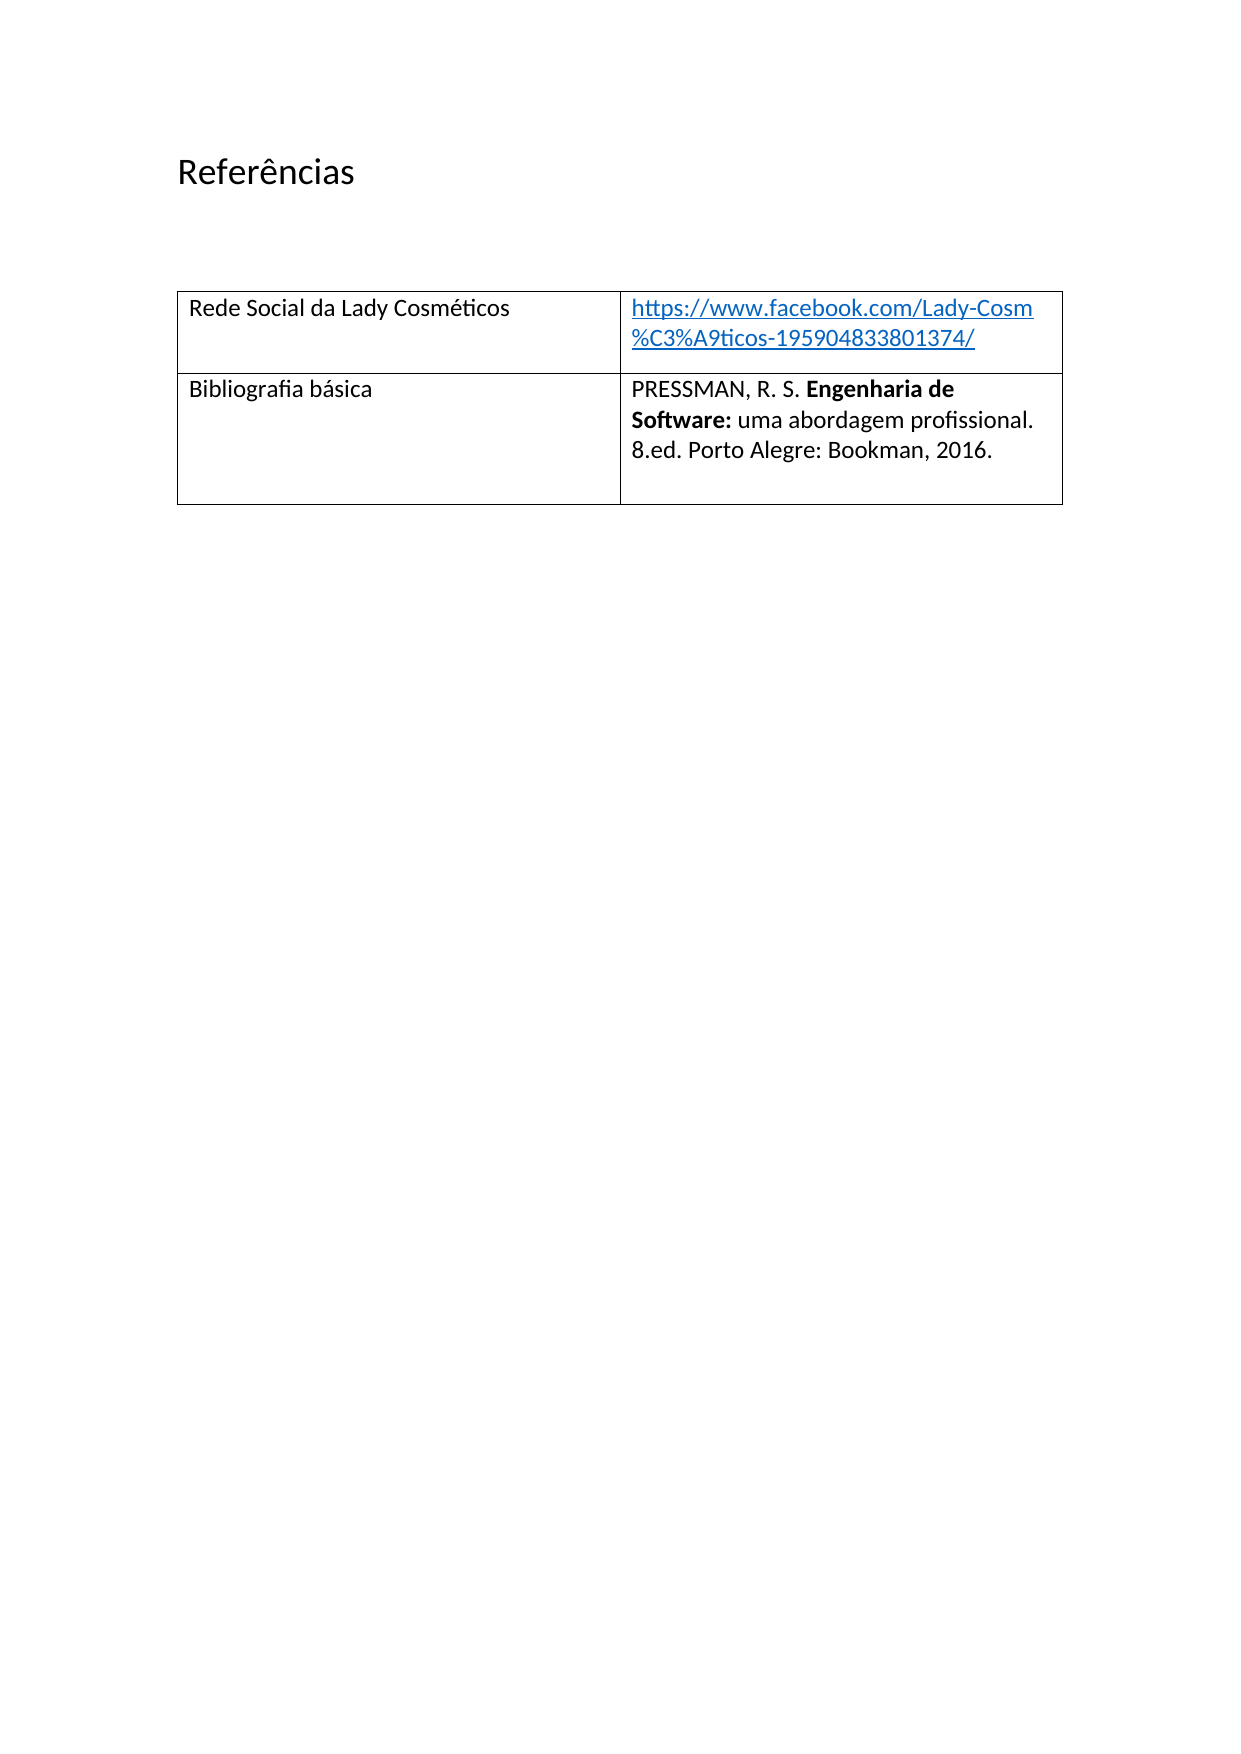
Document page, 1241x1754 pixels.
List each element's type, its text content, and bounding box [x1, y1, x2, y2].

table_cell Bibliografia básica [178, 374, 620, 504]
table_cell PRESSMAN, R. S. Engenharia de Software: uma abordagem profissional. 8.ed. Porto Alegre: Bookman, 2016. [621, 374, 1062, 504]
table_header https://www.facebook.com/Lady-Cosm%C3%A9ticos-195904833801374/ [621, 292, 1062, 372]
text Referências [177, 148, 1063, 193]
table_header Rede Social da Lady Cosméticos [178, 292, 620, 372]
